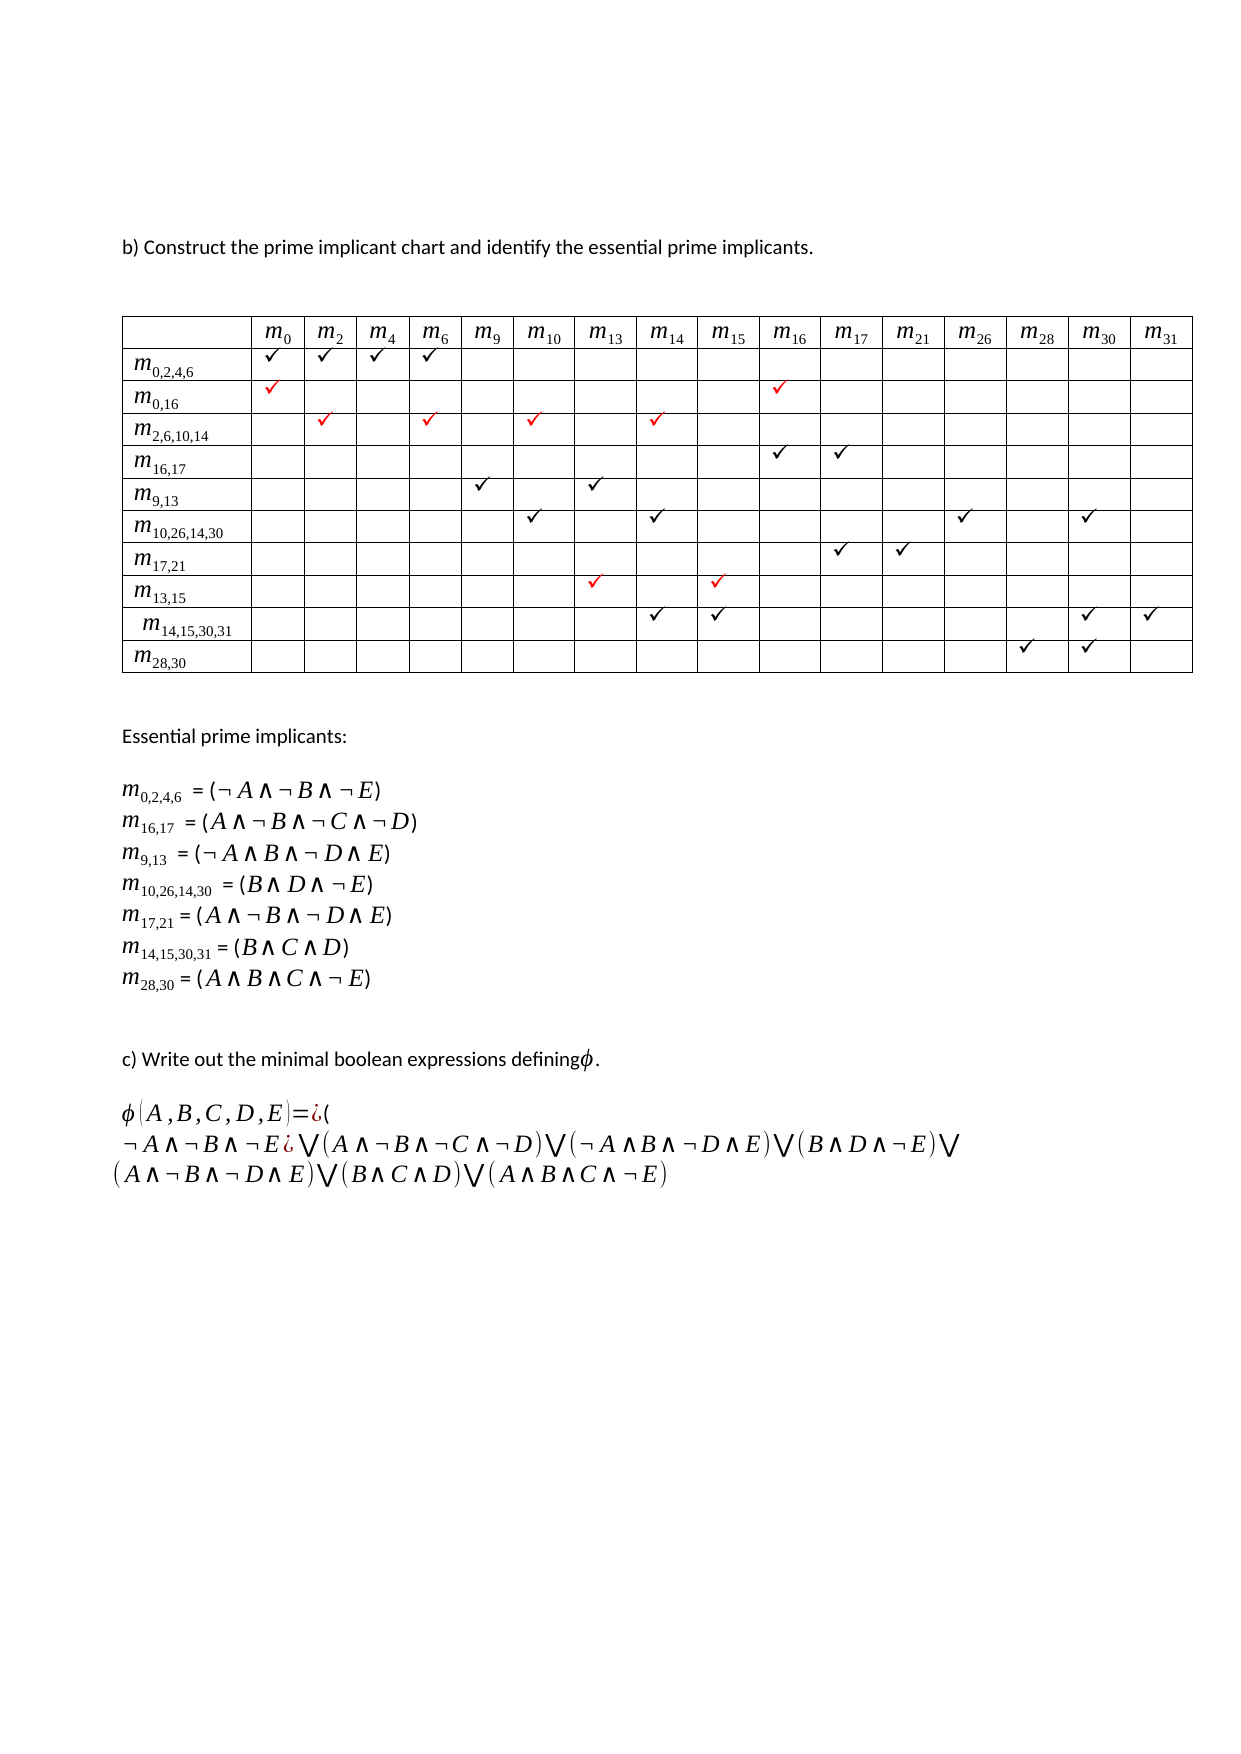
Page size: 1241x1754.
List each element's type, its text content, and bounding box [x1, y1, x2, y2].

table_cell [357, 511, 409, 542]
table_cell [575, 641, 636, 672]
table_cell [698, 641, 759, 672]
table_cell [945, 381, 1006, 413]
table_cell [1007, 349, 1068, 380]
text Essential prime implicants: [122, 724, 1090, 749]
table_cell [1069, 608, 1130, 639]
table_cell [698, 576, 759, 607]
table_cell [514, 608, 574, 639]
table_cell [760, 641, 820, 672]
text c) Write out the minimal boolean expressions defining. [122, 1045, 1090, 1072]
table_cell [462, 381, 513, 413]
table_cell [410, 543, 461, 575]
table_cell [1131, 576, 1192, 607]
table_cell [462, 479, 513, 510]
table_cell [945, 479, 1006, 510]
text ( [122, 1098, 1090, 1158]
table_cell [462, 576, 513, 607]
table_cell [575, 608, 636, 639]
table_cell [821, 576, 882, 607]
table_header [945, 317, 1006, 348]
table_cell [357, 543, 409, 575]
table_header [821, 317, 882, 348]
table_cell [357, 608, 409, 639]
table_cell [305, 349, 356, 380]
table_cell [357, 381, 409, 413]
table_cell [760, 446, 820, 477]
table_cell [305, 511, 356, 542]
table_cell [883, 381, 944, 413]
table_cell [410, 446, 461, 477]
table_cell [123, 479, 251, 510]
table_header [462, 317, 513, 348]
table_cell [575, 381, 636, 413]
text = () [122, 774, 1090, 806]
table_cell [883, 608, 944, 639]
table_cell [883, 576, 944, 607]
table_cell [514, 381, 574, 413]
table_header [305, 317, 356, 348]
table_cell [462, 608, 513, 639]
table_cell [462, 446, 513, 477]
table_cell [357, 576, 409, 607]
table_cell [252, 576, 304, 607]
table_cell [514, 641, 574, 672]
text = () [122, 900, 1090, 931]
table_cell [305, 543, 356, 575]
table_cell [252, 414, 304, 445]
table_cell [637, 381, 697, 413]
table_cell [883, 349, 944, 380]
table_cell [760, 414, 820, 445]
table_cell [1007, 479, 1068, 510]
table_cell [760, 381, 820, 413]
table_cell [305, 479, 356, 510]
table_cell [575, 349, 636, 380]
text = () [122, 837, 1090, 869]
table_cell [252, 641, 304, 672]
table_cell [1131, 381, 1192, 413]
table_cell [305, 381, 356, 413]
table_cell [1007, 641, 1068, 672]
table_cell [462, 641, 513, 672]
table_cell [698, 381, 759, 413]
table_cell [305, 608, 356, 639]
table_cell [1069, 446, 1130, 477]
table_cell [1069, 641, 1130, 672]
table_cell [410, 381, 461, 413]
table_cell [462, 414, 513, 445]
table_cell [123, 381, 251, 413]
table_cell [760, 543, 820, 575]
table_cell [1007, 381, 1068, 413]
table_header [514, 317, 574, 348]
table_cell [252, 381, 304, 413]
table_cell [575, 414, 636, 445]
table_cell [1131, 349, 1192, 380]
table_cell [637, 608, 697, 639]
table_cell [637, 349, 697, 380]
table_cell [410, 641, 461, 672]
table_cell [698, 414, 759, 445]
table_cell [410, 414, 461, 445]
table_cell [252, 479, 304, 510]
table_cell [883, 641, 944, 672]
table_cell [821, 543, 882, 575]
table_cell [1069, 381, 1130, 413]
table_cell [123, 511, 251, 542]
table_cell [637, 511, 697, 542]
table_cell [410, 349, 461, 380]
table_cell [1069, 511, 1130, 542]
table_cell [123, 608, 251, 639]
table_cell [883, 511, 944, 542]
table_cell [305, 414, 356, 445]
table_cell [252, 511, 304, 542]
table_header [575, 317, 636, 348]
table_cell [637, 414, 697, 445]
table_cell [760, 511, 820, 542]
table_cell [514, 511, 574, 542]
table_cell [123, 446, 251, 477]
table_cell [1007, 576, 1068, 607]
table_cell [1007, 543, 1068, 575]
table_cell [462, 349, 513, 380]
table_header [410, 317, 461, 348]
table_cell [575, 446, 636, 477]
table_cell [252, 608, 304, 639]
table_cell [698, 543, 759, 575]
table_cell [698, 479, 759, 510]
table_header [1069, 317, 1130, 348]
table_cell [514, 349, 574, 380]
table_cell [1007, 414, 1068, 445]
table_cell [123, 349, 251, 380]
table_cell [821, 479, 882, 510]
table_cell [1007, 446, 1068, 477]
table_header [883, 317, 944, 348]
table_cell [760, 479, 820, 510]
table_cell [252, 349, 304, 380]
table_cell [1131, 414, 1192, 445]
table_cell [760, 576, 820, 607]
text = () [122, 869, 1090, 900]
table_cell [1069, 349, 1130, 380]
table_cell [698, 511, 759, 542]
table_cell [514, 576, 574, 607]
table_cell [305, 576, 356, 607]
table_cell [637, 543, 697, 575]
table_cell [821, 511, 882, 542]
table_cell [575, 511, 636, 542]
table_cell [945, 608, 1006, 639]
text = () [122, 931, 1090, 963]
table_cell [252, 446, 304, 477]
table_cell [357, 446, 409, 477]
text b) Construct the prime implicant chart and identify the essential prime implicants. [122, 234, 1090, 259]
table_cell [305, 641, 356, 672]
table_cell [514, 446, 574, 477]
table_cell [462, 543, 513, 575]
table_cell [1069, 479, 1130, 510]
table_cell [1007, 608, 1068, 639]
table_header [637, 317, 697, 348]
table_cell [357, 349, 409, 380]
table_cell [410, 511, 461, 542]
table_cell [821, 446, 882, 477]
table_header [1131, 317, 1192, 348]
table_cell [821, 349, 882, 380]
table_cell [637, 641, 697, 672]
table_cell [123, 543, 251, 575]
table_cell [357, 479, 409, 510]
table_cell [123, 414, 251, 445]
table_cell [123, 576, 251, 607]
table_cell [1131, 641, 1192, 672]
table_cell [1069, 576, 1130, 607]
table_cell [883, 543, 944, 575]
table_cell [410, 479, 461, 510]
table_cell [514, 543, 574, 575]
table_cell [1069, 543, 1130, 575]
table_cell [514, 414, 574, 445]
table_cell [945, 349, 1006, 380]
table_cell [252, 543, 304, 575]
table_cell [357, 641, 409, 672]
table_cell [945, 446, 1006, 477]
table_cell [575, 576, 636, 607]
table_cell [305, 446, 356, 477]
table_cell [575, 543, 636, 575]
table_cell [883, 446, 944, 477]
table_cell [1007, 511, 1068, 542]
table_cell [821, 641, 882, 672]
table_header [760, 317, 820, 348]
table_cell [410, 576, 461, 607]
text = () [122, 806, 1090, 837]
table_cell [1069, 414, 1130, 445]
table_header [123, 317, 251, 348]
table_cell [123, 641, 251, 672]
table_cell [637, 576, 697, 607]
table_cell [883, 414, 944, 445]
table_cell [462, 511, 513, 542]
table_cell [821, 381, 882, 413]
table_header [357, 317, 409, 348]
table_cell [1131, 511, 1192, 542]
table_cell [357, 414, 409, 445]
table_cell [821, 414, 882, 445]
table_cell [883, 479, 944, 510]
table_cell [1131, 543, 1192, 575]
table_cell [945, 511, 1006, 542]
table_cell [514, 479, 574, 510]
table_cell [410, 608, 461, 639]
table_header [1007, 317, 1068, 348]
table_cell [1131, 446, 1192, 477]
table_cell [945, 414, 1006, 445]
table_cell [698, 608, 759, 639]
table_cell [637, 479, 697, 510]
table_cell [1131, 479, 1192, 510]
table_cell [637, 446, 697, 477]
table_cell [821, 608, 882, 639]
table_cell [698, 349, 759, 380]
table_cell [760, 349, 820, 380]
table_cell [945, 543, 1006, 575]
table_cell [945, 576, 1006, 607]
table_cell [945, 641, 1006, 672]
table_cell [575, 479, 636, 510]
table_cell [1131, 608, 1192, 639]
text = () [122, 963, 1090, 994]
table_cell [760, 608, 820, 639]
table_header [698, 317, 759, 348]
table_cell [698, 446, 759, 477]
table_header [252, 317, 304, 348]
